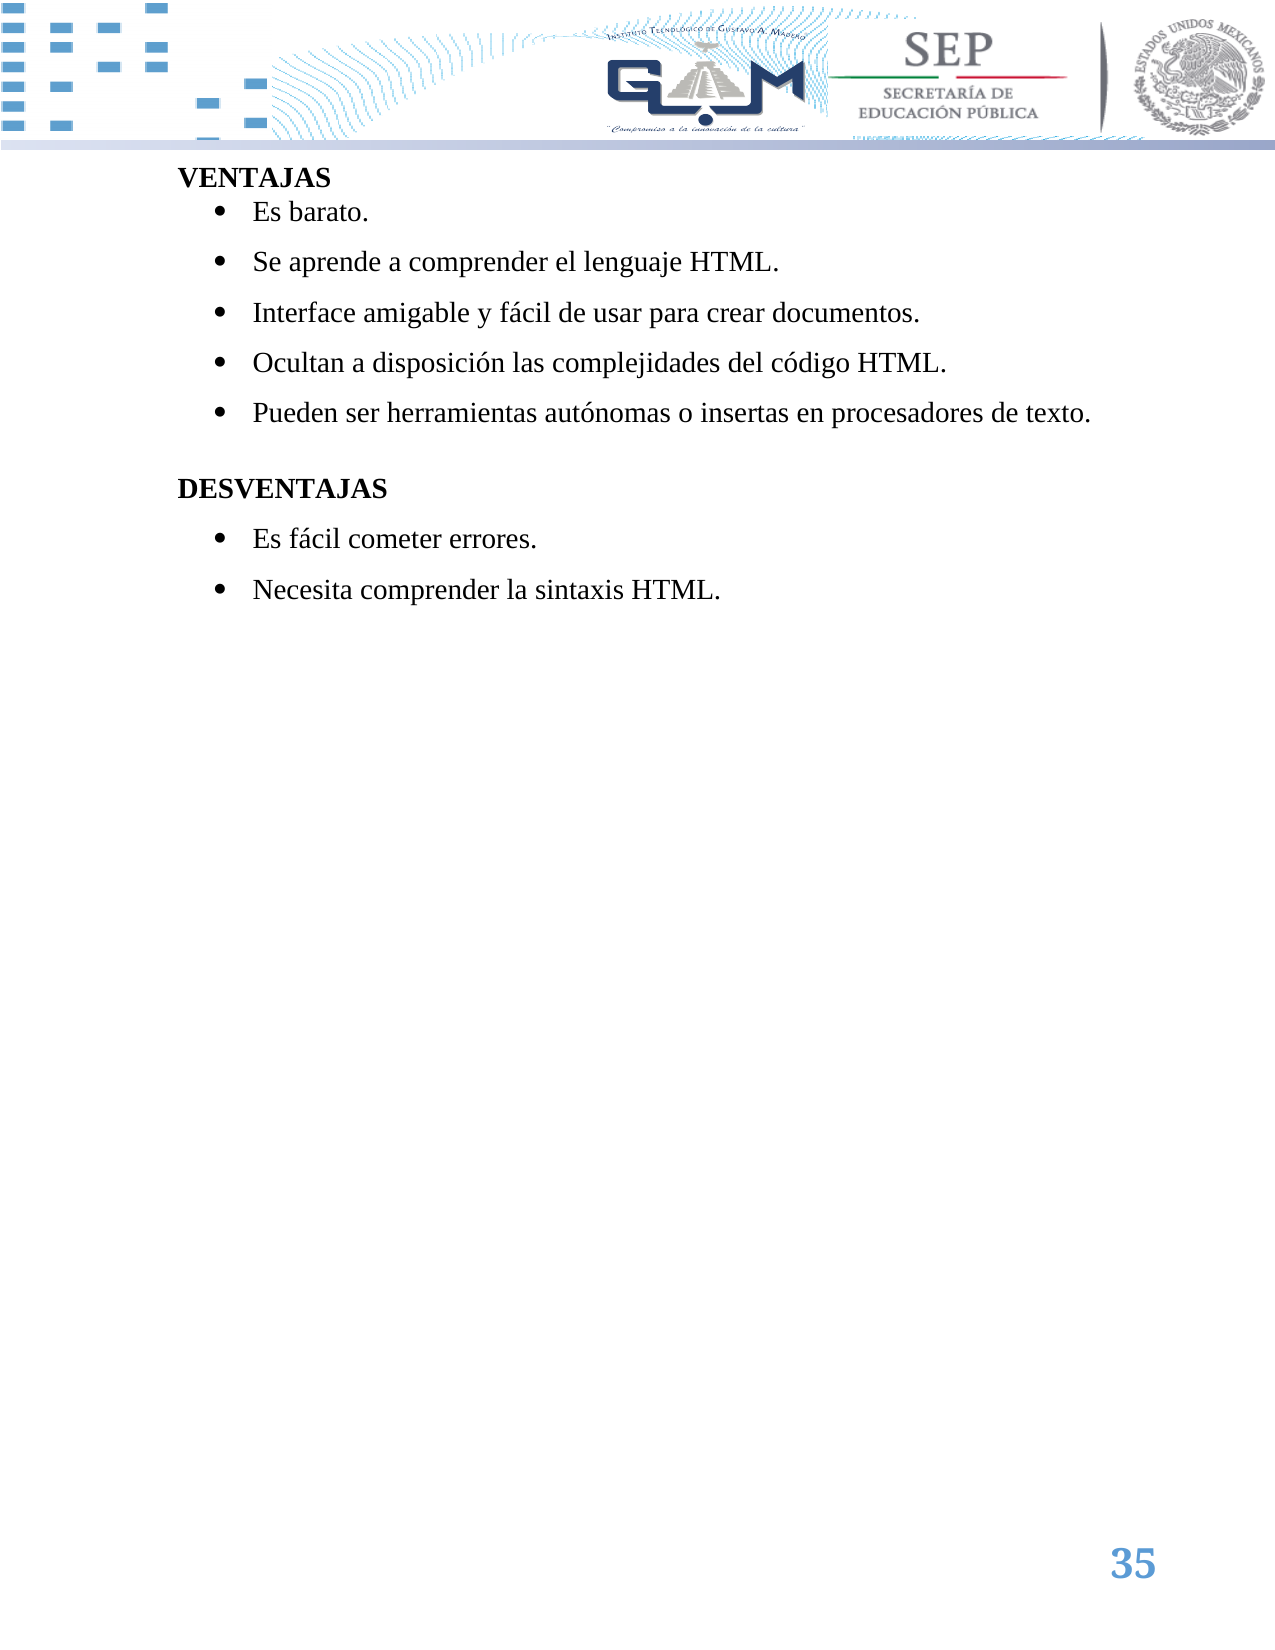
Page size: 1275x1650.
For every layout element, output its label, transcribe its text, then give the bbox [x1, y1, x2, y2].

list Se aprende a comprender el lenguaje HTML. [215, 244, 1157, 278]
list Es barato. [215, 194, 1157, 228]
list Es fácil cometer errores. [215, 521, 1157, 555]
list Ocultan a disposición las complejidades del código HTML. [215, 345, 1157, 379]
list Pueden ser herramientas autónomas o insertas en procesadores de texto. [215, 396, 1157, 429]
list Interface amigable y fácil de usar para crear documentos. [215, 295, 1157, 328]
picture [0, 1, 1265, 141]
list Necesita comprender la sintaxis HTML. [215, 572, 1157, 605]
text DESVENTAJAS [177, 471, 1157, 504]
text VENTAJAS [177, 160, 1157, 194]
